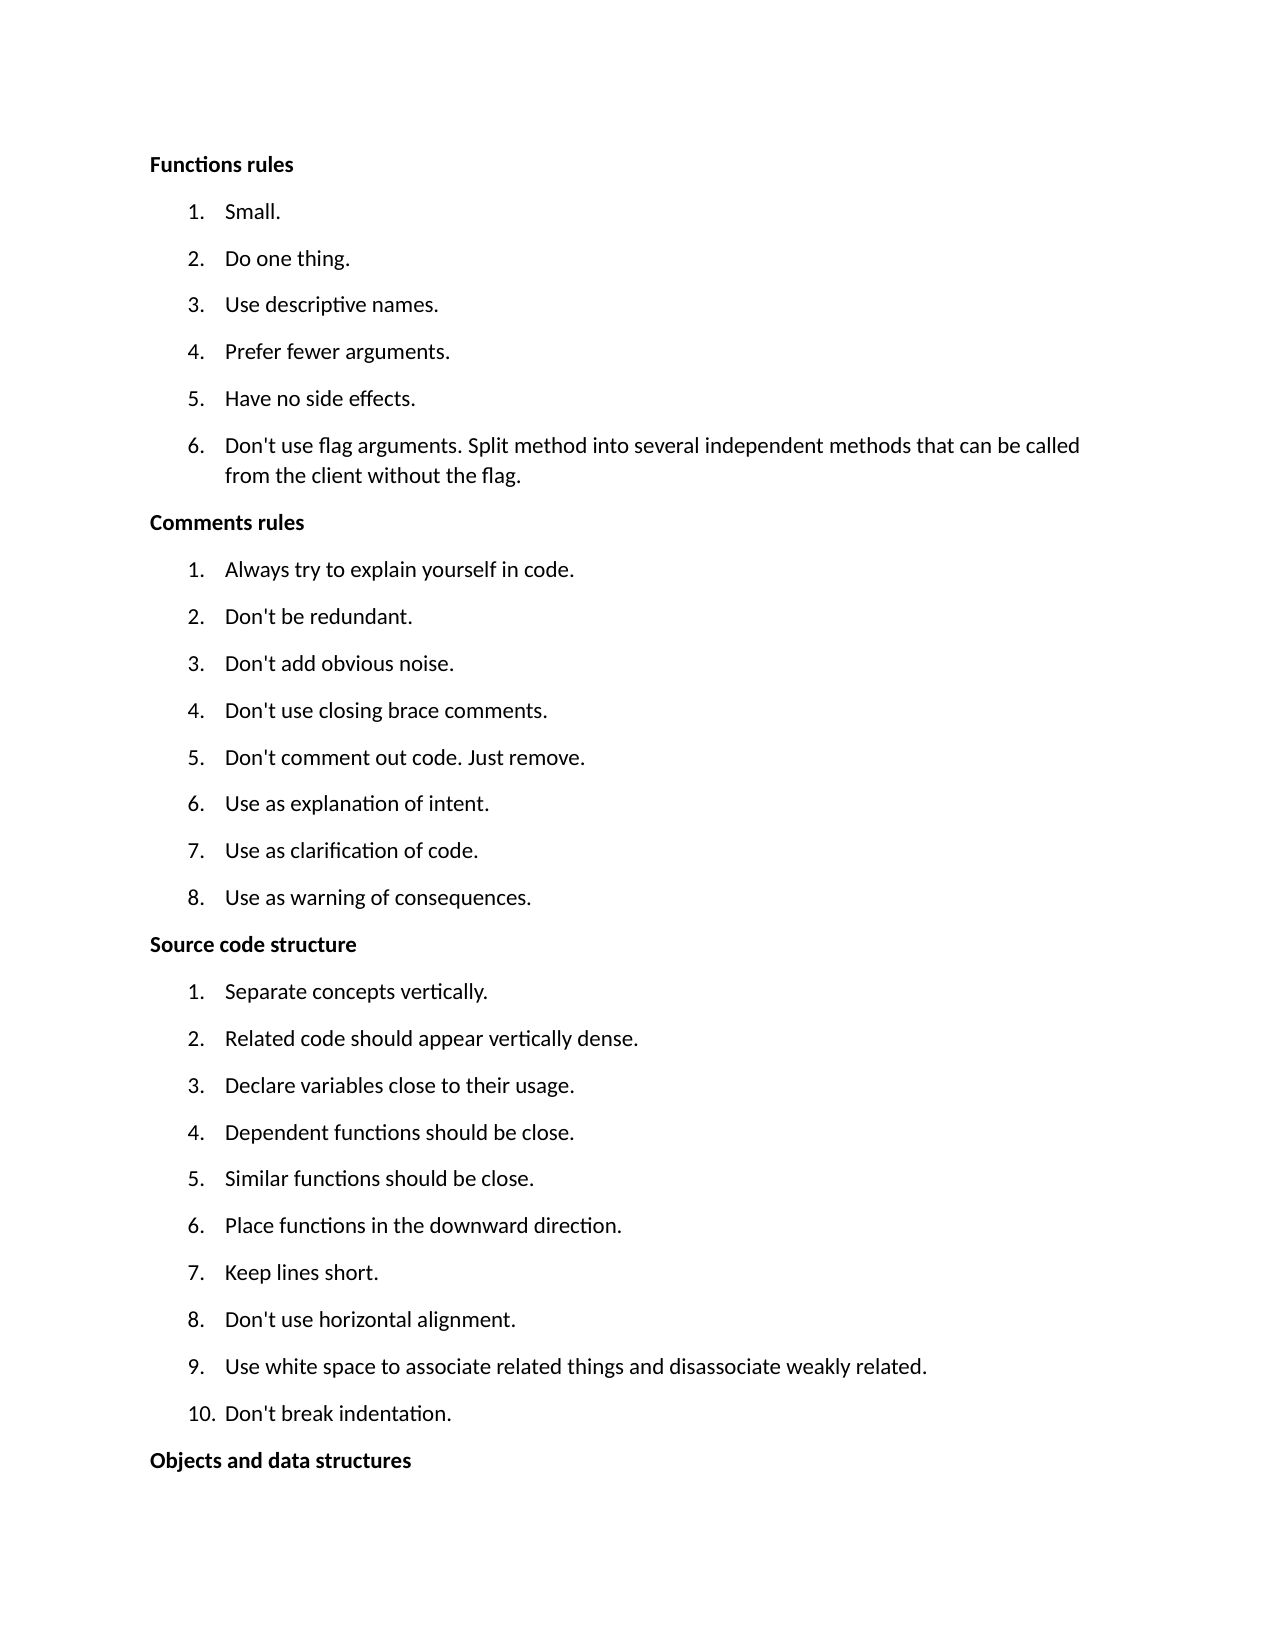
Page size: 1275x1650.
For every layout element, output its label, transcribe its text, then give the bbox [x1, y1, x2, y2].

list Dependent functions should be close. [187, 1118, 1125, 1146]
list Related code should appear vertically dense. [187, 1024, 1125, 1052]
list Don't use closing brace comments. [187, 696, 1125, 724]
list Prefer fewer arguments. [187, 337, 1125, 366]
list Don't comment out code. Just remove. [187, 743, 1125, 771]
list Don't use horizontal alignment. [187, 1305, 1125, 1333]
text Objects and data structures [150, 1446, 1125, 1474]
list Always try to explain yourself in code. [187, 555, 1125, 583]
list Use as explanation of intent. [187, 789, 1125, 818]
list Keep lines short. [187, 1258, 1125, 1286]
list Have no side effects. [187, 384, 1125, 412]
list Separate concepts vertically. [187, 977, 1125, 1005]
list Don't use flag arguments. Split method into several independent methods that can be called from the client without the flag. [187, 431, 1125, 489]
list Use descriptive names. [187, 291, 1125, 319]
list Use as clarification of code. [187, 836, 1125, 864]
list Do one thing. [187, 244, 1125, 272]
text Functions rules [150, 150, 1125, 178]
list Declare variables close to their usage. [187, 1071, 1125, 1099]
list Small. [187, 197, 1125, 225]
text Comments rules [150, 508, 1125, 536]
text Source code structure [150, 930, 1125, 958]
list Don't be redundant. [187, 602, 1125, 630]
list Use white space to associate related things and disassociate weakly related. [187, 1352, 1125, 1380]
list Use as warning of consequences. [187, 883, 1125, 911]
list Don't add obvious noise. [187, 649, 1125, 677]
list Place functions in the downward direction. [187, 1211, 1125, 1239]
list Similar functions should be close. [187, 1164, 1125, 1193]
list Don't break indentation. [187, 1399, 1125, 1427]
